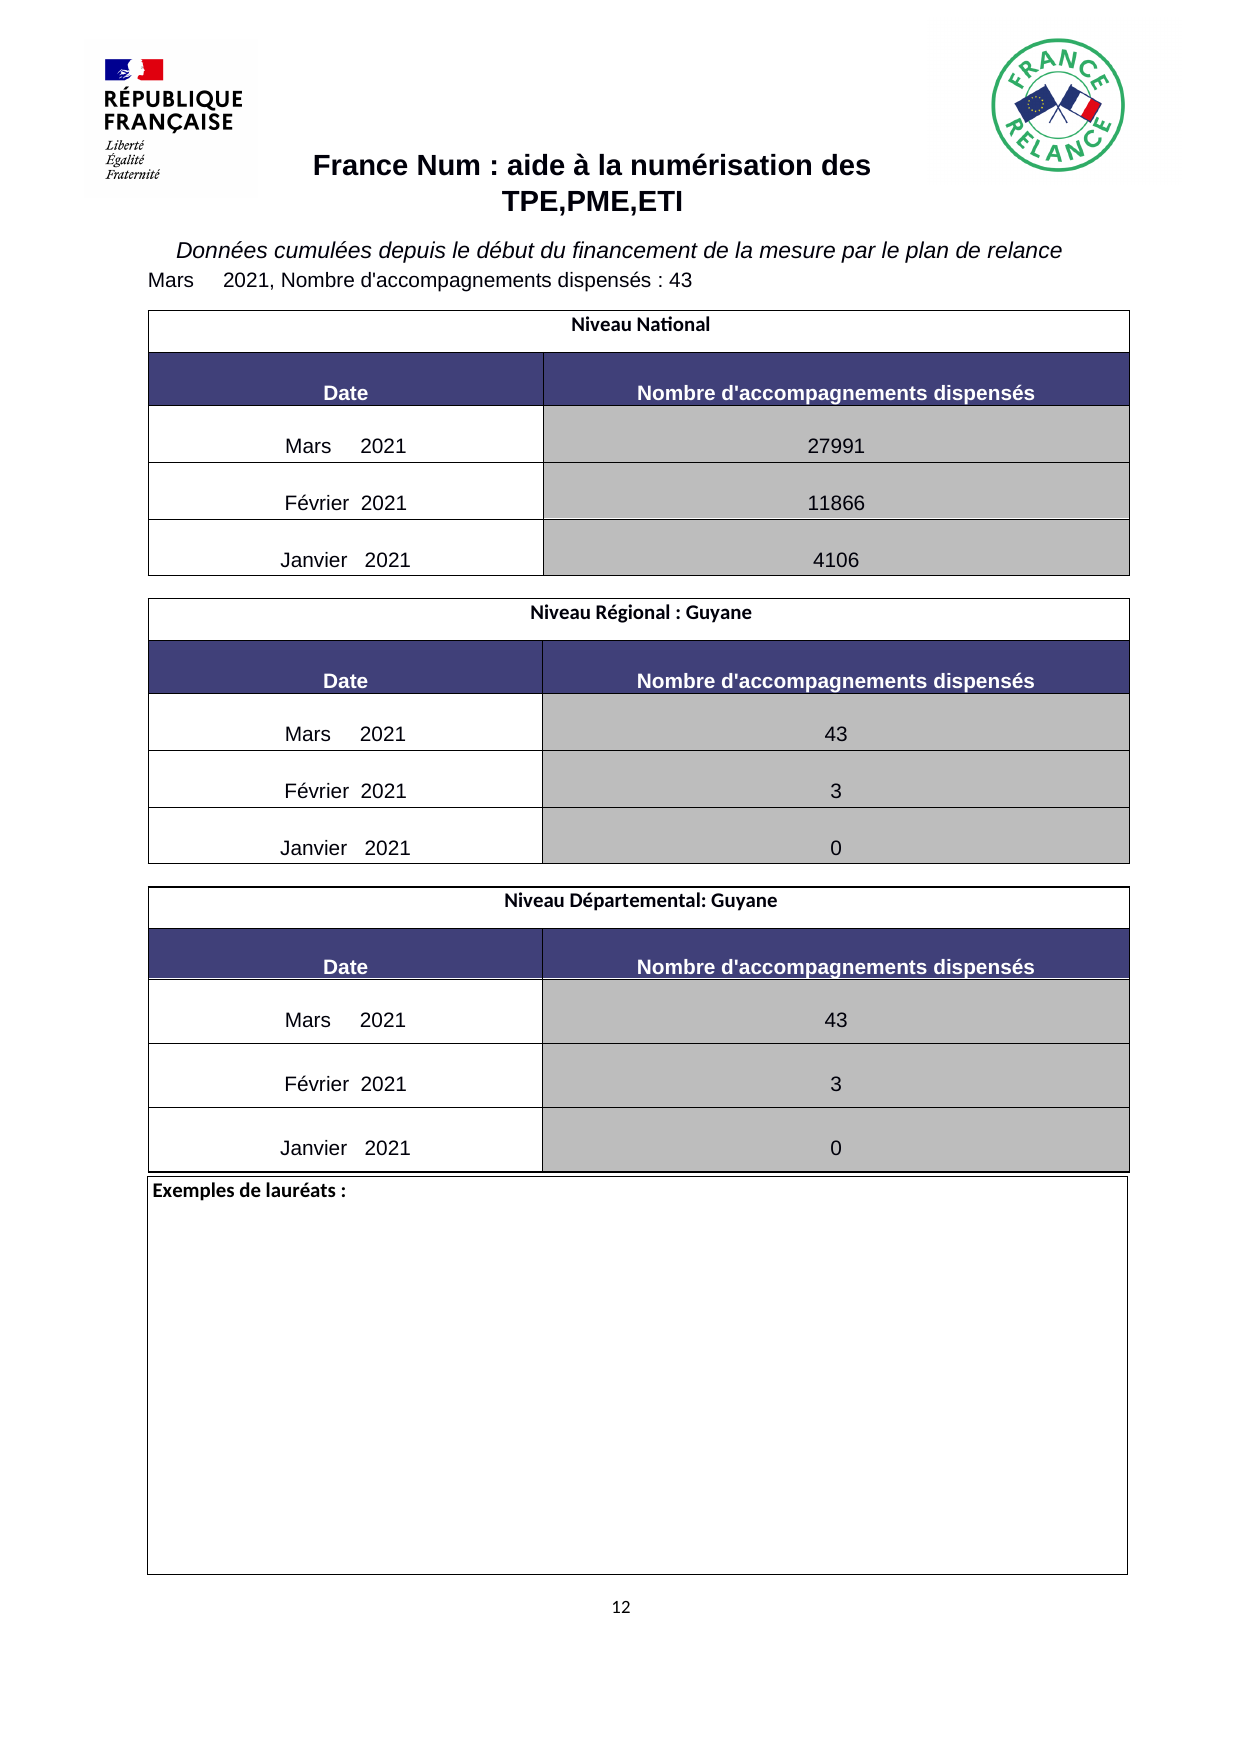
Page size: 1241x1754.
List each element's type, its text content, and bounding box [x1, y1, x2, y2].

table_cell 43 [543, 980, 1129, 1043]
table_cell 3 [543, 751, 1129, 807]
table_cell 0 [543, 808, 1129, 863]
text Mars 2021, Nombre d'accompagnements dispensés : 43 [148, 268, 1093, 292]
picture [84, 39, 258, 197]
table_cell Janvier 2021 [149, 1108, 542, 1171]
table_header Niveau National [149, 311, 1129, 352]
text Données cumulées depuis le début du financement de la mesure par le plan de relance [148, 237, 1093, 263]
picture [926, 17, 1182, 185]
table_cell 27991 [544, 406, 1129, 462]
table_header Niveau Départemental: Guyane [149, 888, 1129, 928]
table_cell Nombre d'accompagnements dispensés [543, 929, 1129, 978]
table_cell 11866 [544, 463, 1129, 518]
table_cell Nombre d'accompagnements dispensés [544, 353, 1129, 405]
text France Num : aide à la numérisation des TPE,PME,ETI [148, 148, 1093, 217]
table_cell 3 [543, 1044, 1129, 1107]
table_header Niveau Régional : Guyane [149, 599, 1129, 640]
table_cell Date [149, 641, 542, 693]
table_cell Mars 2021 [149, 980, 542, 1043]
table_cell Mars 2021 [149, 694, 542, 750]
table_cell 4106 [544, 520, 1129, 575]
table_cell 43 [543, 694, 1129, 750]
table_cell Date [149, 353, 543, 405]
table_cell Février 2021 [149, 1044, 542, 1107]
table_cell Nombre d'accompagnements dispensés [543, 641, 1129, 693]
table_cell Février 2021 [149, 463, 543, 518]
table_cell Février 2021 [149, 751, 542, 807]
table_cell Mars 2021 [149, 406, 543, 462]
table_cell 0 [543, 1108, 1129, 1171]
table_cell Janvier 2021 [149, 808, 542, 863]
table_cell Date [149, 929, 542, 978]
table_cell Janvier 2021 [149, 520, 543, 575]
